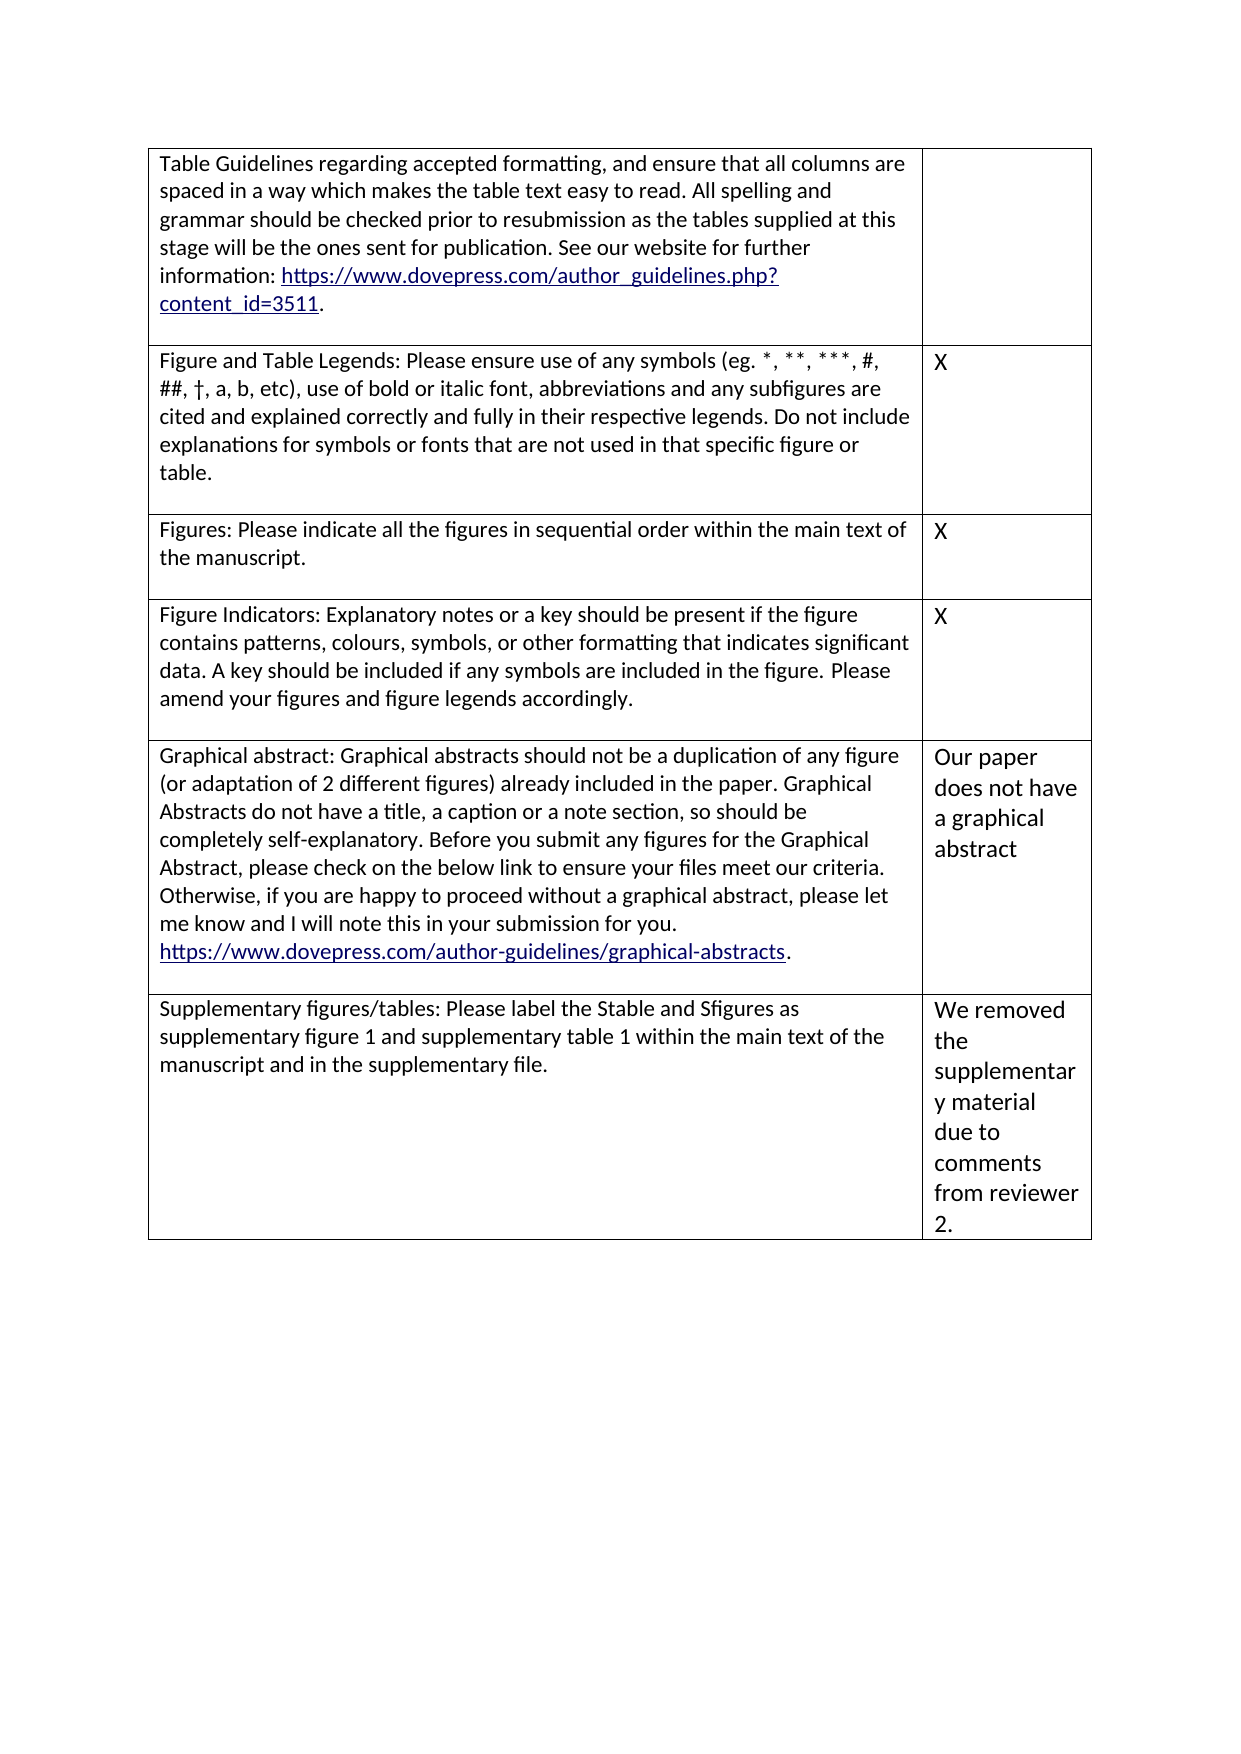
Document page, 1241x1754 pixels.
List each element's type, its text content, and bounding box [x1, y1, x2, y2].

table_cell Figure and Table Legends: Please ensure use of any symbols (eg. *, **, ***, #, ##, †, a, b, etc), use of bold or italic font, abbreviations and any subfigures are cited and explained correctly and fully in their respective legends. Do not include explanations for symbols or fonts that are not used in that specific figure or table. [149, 346, 922, 514]
table_cell Figures: Please indicate all the figures in sequential order within the main text of the manuscript. [149, 515, 922, 599]
table_cell X [923, 346, 1091, 514]
table_cell Our paper does not have a graphical abstract [923, 741, 1091, 993]
table_cell Supplementary figures/tables: Please label the Stable and Sfigures as supplementary figure 1 and supplementary table 1 within the main text of the manuscript and in the supplementary file. [149, 995, 922, 1239]
table_cell We removed the supplementary material due to comments from reviewer 2. [923, 995, 1091, 1239]
table_cell X [923, 149, 1091, 345]
table_cell Figure Indicators: Explanatory notes or a key should be present if the figure contains patterns, colours, symbols, or other formatting that indicates significant data. A key should be included if any symbols are included in the figure. Please amend your figures and figure legends accordingly. [149, 600, 922, 740]
table_cell X [923, 600, 1091, 740]
table_cell Graphical abstract: Graphical abstracts should not be a duplication of any figure (or adaptation of 2 different figures) already included in the paper. Graphical Abstracts do not have a title, a caption or a note section, so should be completely self-explanatory. Before you submit any figures for the Graphical Abstract, please check on the below link to ensure your files meet our criteria. Otherwise, if you are happy to proceed without a graphical abstract, please let me know and I will note this in your submission for you. https://www.dovepress.com/author-guidelines/graphical-abstracts. [149, 741, 922, 993]
table_cell X [923, 515, 1091, 599]
